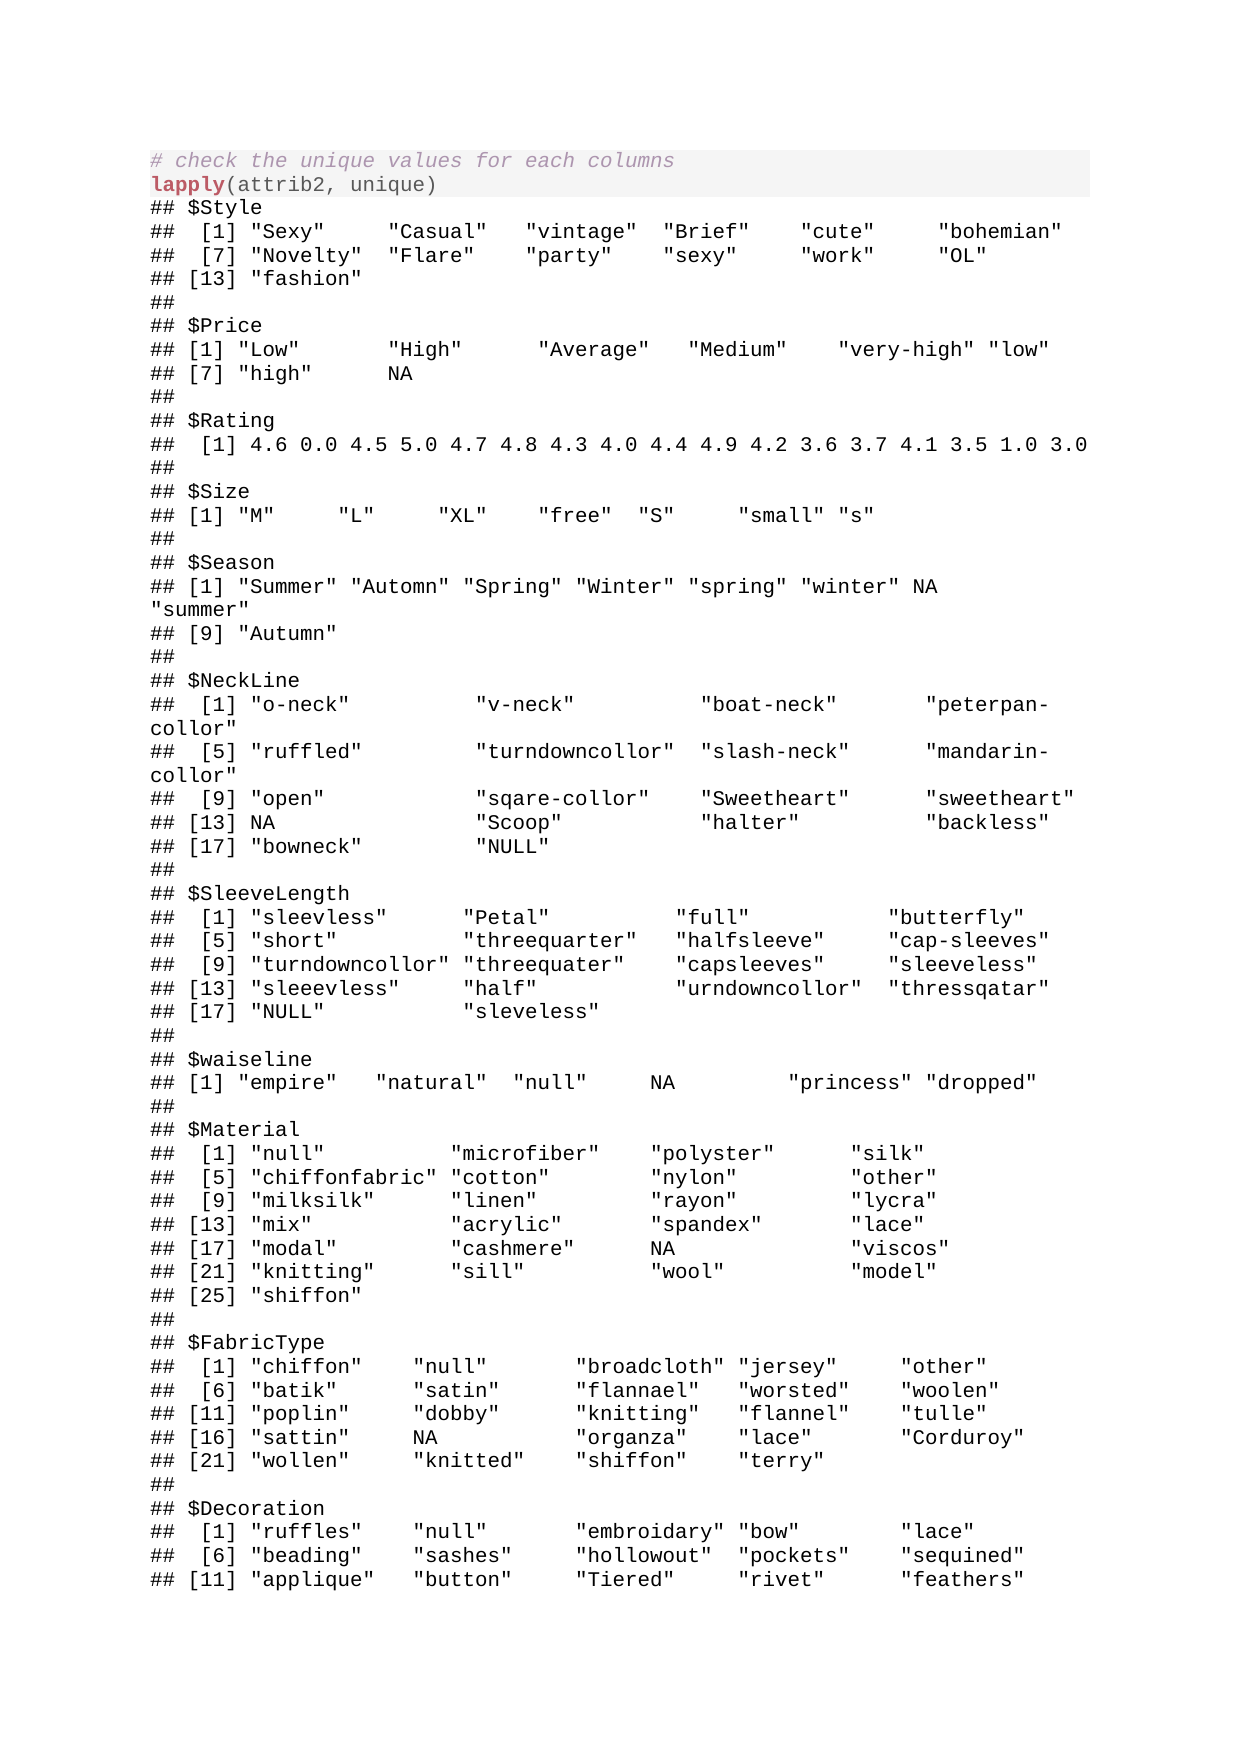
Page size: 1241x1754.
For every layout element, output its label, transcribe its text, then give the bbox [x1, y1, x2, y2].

text ## [25] "shiffon" [150, 1285, 1090, 1309]
text ## [5] "ruffled" "turndowncollor" "slash-neck" "mandarin-collor" [150, 741, 1090, 788]
text ## [150, 386, 1090, 410]
text ## [6] "beading" "sashes" "hollowout" "pockets" "sequined" [150, 1545, 1090, 1569]
text ## $Rating [150, 410, 1090, 434]
text ## [150, 528, 1090, 552]
text ## [1] "chiffon" "null" "broadcloth" "jersey" "other" [150, 1356, 1090, 1379]
text lapply(attrib2, unique) [150, 174, 1090, 197]
text ## [9] "Autumn" [150, 623, 1090, 647]
text ## $waiseline [150, 1048, 1090, 1072]
text ## $NeckLine [150, 670, 1090, 694]
text ## [5] "chiffonfabric" "cotton" "nylon" "other" [150, 1167, 1090, 1190]
text ## $Material [150, 1119, 1090, 1143]
text ## [150, 1474, 1090, 1498]
text ## [150, 647, 1090, 670]
text ## [13] "mix" "acrylic" "spandex" "lace" [150, 1214, 1090, 1238]
text ## [1] "sleevless" "Petal" "full" "butterfly" [150, 907, 1090, 930]
text ## [5] "short" "threequarter" "halfsleeve" "cap-sleeves" [150, 930, 1090, 954]
text ## [9] "milksilk" "linen" "rayon" "lycra" [150, 1190, 1090, 1214]
text ## [7] "high" NA [150, 363, 1090, 386]
text ## [150, 292, 1090, 316]
text ## [1] "Sexy" "Casual" "vintage" "Brief" "cute" "bohemian" [150, 221, 1090, 244]
text ## [11] "applique" "button" "Tiered" "rivet" "feathers" [150, 1569, 1090, 1592]
text ## [150, 1025, 1090, 1048]
text ## [21] "knitting" "sill" "wool" "model" [150, 1261, 1090, 1285]
text ## [13] NA "Scoop" "halter" "backless" [150, 812, 1090, 836]
text ## [150, 859, 1090, 883]
text ## [9] "turndowncollor" "threequater" "capsleeves" "sleeveless" [150, 954, 1090, 978]
text ## [11] "poplin" "dobby" "knitting" "flannel" "tulle" [150, 1403, 1090, 1427]
text ## [1] "empire" "natural" "null" NA "princess" "dropped" [150, 1072, 1090, 1096]
text ## [9] "open" "sqare-collor" "Sweetheart" "sweetheart" [150, 788, 1090, 812]
text # check the unique values for each columns [150, 150, 1090, 174]
text ## [150, 1096, 1090, 1119]
text ## $Style [150, 197, 1090, 221]
text ## $Size [150, 481, 1090, 505]
text ## [17] "bowneck" "NULL" [150, 836, 1090, 859]
text ## $Decoration [150, 1498, 1090, 1521]
text ## [13] "sleeevless" "half" "urndowncollor" "thressqatar" [150, 978, 1090, 1001]
text ## [17] "NULL" "sleveless" [150, 1001, 1090, 1025]
text ## [17] "modal" "cashmere" NA "viscos" [150, 1238, 1090, 1261]
text ## [7] "Novelty" "Flare" "party" "sexy" "work" "OL" [150, 244, 1090, 268]
text ## [13] "fashion" [150, 268, 1090, 292]
text ## [150, 457, 1090, 481]
text ## [1] 4.6 0.0 4.5 5.0 4.7 4.8 4.3 4.0 4.4 4.9 4.2 3.6 3.7 4.1 3.5 1.0 3.0 [150, 434, 1090, 457]
text ## $SleeveLength [150, 883, 1090, 907]
text ## $Season [150, 552, 1090, 576]
text ## [1] "ruffles" "null" "embroidary" "bow" "lace" [150, 1521, 1090, 1545]
text ## $Price [150, 316, 1090, 339]
text ## [1] "null" "microfiber" "polyster" "silk" [150, 1143, 1090, 1167]
text ## [1] "o-neck" "v-neck" "boat-neck" "peterpan-collor" [150, 694, 1090, 741]
text ## [6] "batik" "satin" "flannael" "worsted" "woolen" [150, 1379, 1090, 1403]
text ## [150, 1309, 1090, 1332]
text ## [16] "sattin" NA "organza" "lace" "Corduroy" [150, 1427, 1090, 1451]
text ## [1] "Low" "High" "Average" "Medium" "very-high" "low" [150, 339, 1090, 363]
text ## [1] "Summer" "Automn" "Spring" "Winter" "spring" "winter" NA "summer" [150, 576, 1090, 623]
text ## [1] "M" "L" "XL" "free" "S" "small" "s" [150, 505, 1090, 528]
text ## $FabricType [150, 1332, 1090, 1356]
text ## [21] "wollen" "knitted" "shiffon" "terry" [150, 1451, 1090, 1474]
